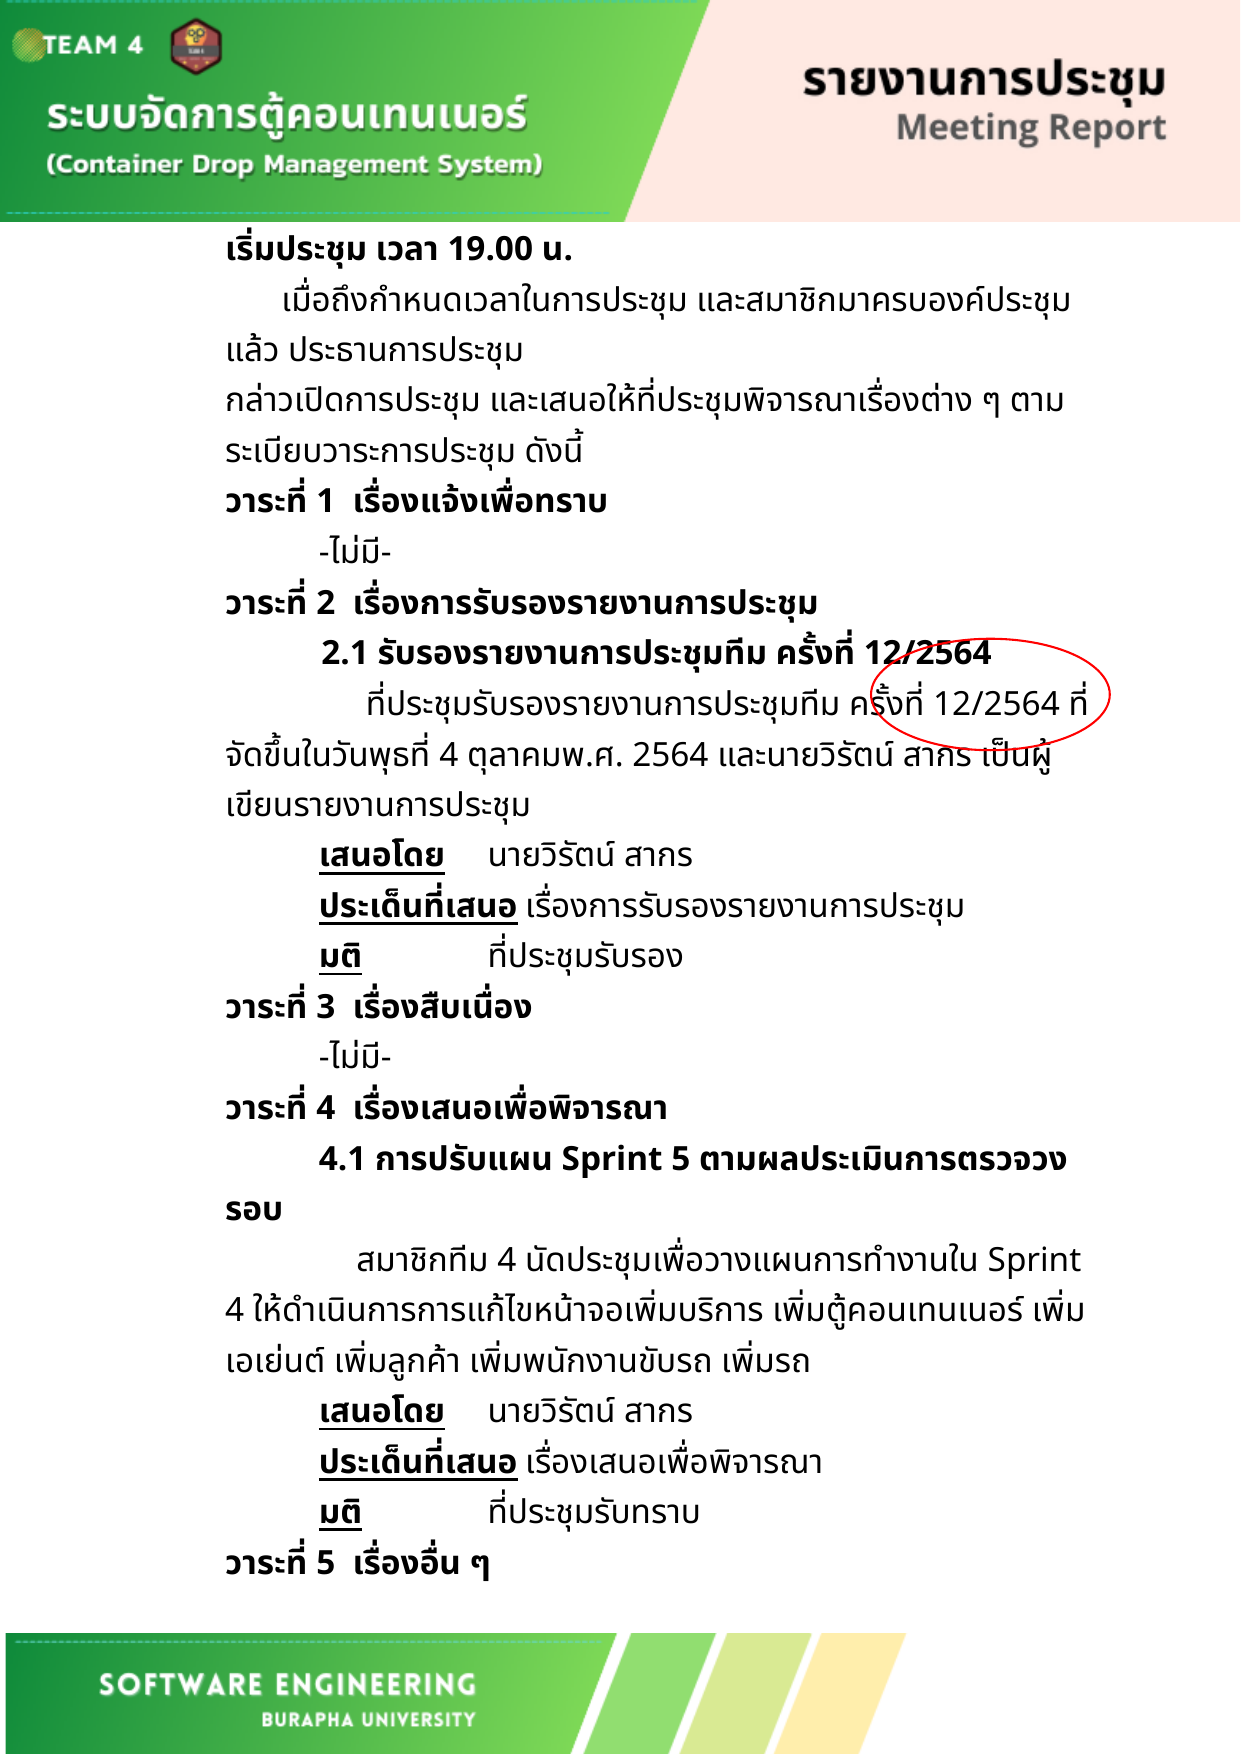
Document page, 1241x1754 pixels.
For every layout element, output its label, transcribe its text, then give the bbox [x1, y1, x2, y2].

text เริ่มประชุม เวลา 19.00 น. [225, 225, 1090, 276]
text ประเด็นที่เสนอ เรื่องการรับรองรายงานการประชุม [300, 882, 1090, 932]
text -ไม่มี- [225, 1033, 1090, 1084]
text เมื่อถึงกำหนดเวลาในการประชุม และสมาชิกมาครบองค์ประชุมแล้ว ประธานการประชุม กล่าวเปิดการประชุม และเสนอให้ที่ประชุมพิจารณาเรื่องต่าง ๆ ตามระเบียบวาระการประชุม ดังนี้ [225, 276, 1090, 477]
list ที่ประชุมรับรองรายงานการประชุมทีม ครั้งที่ 12/2564 ที่จัดขึ้นในวันพุธที่ 4 ตุลาคมพ.ศ. 2564 และนายวิรัตน์ สากร เป็นผู้เขียนรายงานการประชุม [225, 680, 1090, 831]
text เสนอโดย นายวิรัตน์ สากร [300, 1387, 1090, 1438]
picture [5, 1633, 1150, 1754]
list 4.1 การปรับแผน Sprint 5 ตามผลประเมินการตรวจวงรอบ [225, 1134, 1090, 1236]
text มติ ที่ประชุมรับรอง [300, 932, 1090, 983]
subtitle วาระที่ 1 เรื่องแจ้งเพื่อทราบ [225, 477, 1090, 528]
subtitle วาระที่ 5 เรื่องอื่น ๆ [225, 1538, 1090, 1589]
text ประเด็นที่เสนอ เรื่องเสนอเพื่อพิจารณา [300, 1438, 1090, 1488]
picture [0, 0, 1241, 222]
text มติ ที่ประชุมรับทราบ [300, 1488, 1090, 1538]
text -ไม่มี- [300, 528, 1090, 578]
subtitle วาระที่ 3 เรื่องสืบเนื่อง [225, 983, 1090, 1033]
subtitle วาระที่ 4 เรื่องเสนอเพื่อพิจารณา [225, 1084, 1090, 1134]
list สมาชิกทีม 4 นัดประชุมเพื่อวางแผนการทำงานใน Sprint 4 ให้ดำเนินการการแก้ไขหน้าจอเพิ่มบริการ เพิ่มตู้คอนเทนเนอร์ เพิ่มเอเย่นต์ เพิ่มลูกค้า เพิ่มพนักงานขับรถ เพิ่มรถ [225, 1236, 1090, 1387]
subtitle วาระที่ 2 เรื่องการรับรองรายงานการประชุม [225, 578, 1090, 629]
list 2.1 รับรองรายงานการประชุมทีม ครั้งที่ 12/2564 [321, 629, 1090, 680]
text เสนอโดย นายวิรัตน์ สากร [300, 831, 1090, 882]
